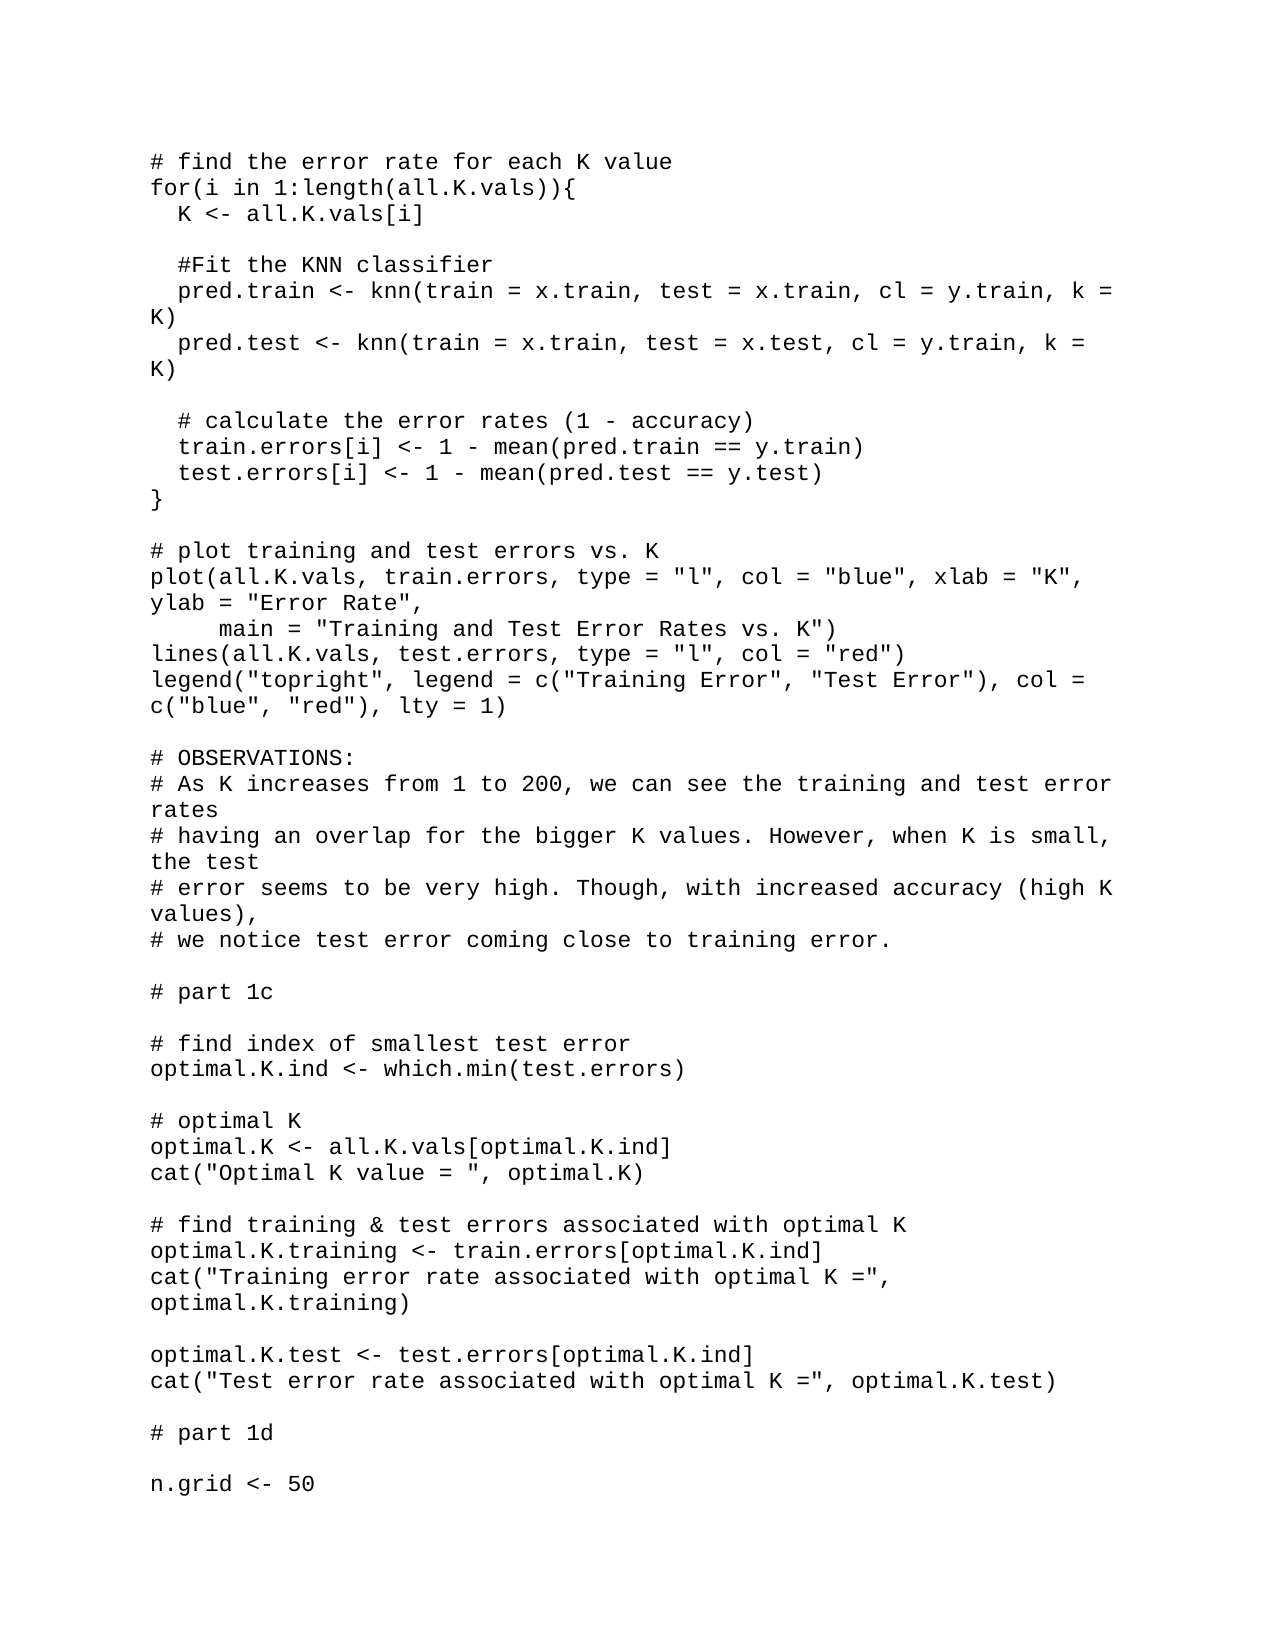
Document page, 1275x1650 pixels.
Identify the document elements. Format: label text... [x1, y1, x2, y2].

text pred.test <- knn(train = x.train, test = x.test, cl = y.train, k = K) [150, 332, 1125, 383]
text main = "Training and Test Error Rates vs. K") [150, 617, 1125, 643]
text # calculate the error rates (1 - accuracy) [150, 409, 1125, 435]
text K <- all.K.vals[i] [150, 202, 1125, 228]
text # having an overlap for the bigger K values. However, when K is small, the test [150, 824, 1125, 876]
text optimal.K.test <- test.errors[optimal.K.ind] [150, 1343, 1125, 1369]
text train.errors[i] <- 1 - mean(pred.train == y.train) [150, 435, 1125, 461]
text # part 1c [150, 980, 1125, 1006]
text legend("topright", legend = c("Training Error", "Test Error"), col = c("blue", "red"), lty = 1) [150, 669, 1125, 721]
text } [150, 487, 1125, 513]
text cat("Test error rate associated with optimal K =", optimal.K.test) [150, 1369, 1125, 1395]
text # part 1d [150, 1421, 1125, 1447]
text lines(all.K.vals, test.errors, type = "l", col = "red") [150, 643, 1125, 669]
text # we notice test error coming close to training error. [150, 928, 1125, 954]
text #Fit the KNN classifier [150, 254, 1125, 280]
text # find training & test errors associated with optimal K [150, 1213, 1125, 1239]
text # As K increases from 1 to 200, we can see the training and test error rates [150, 772, 1125, 824]
text # optimal K [150, 1110, 1125, 1136]
text for(i in 1:length(all.K.vals)){ [150, 176, 1125, 202]
text plot(all.K.vals, train.errors, type = "l", col = "blue", xlab = "K", ylab = "Error Rate", [150, 565, 1125, 617]
text optimal.K <- all.K.vals[optimal.K.ind] [150, 1136, 1125, 1162]
text # find index of smallest test error [150, 1032, 1125, 1058]
text test.errors[i] <- 1 - mean(pred.test == y.test) [150, 461, 1125, 487]
text cat("Optimal K value = ", optimal.K) [150, 1162, 1125, 1187]
text pred.train <- knn(train = x.train, test = x.train, cl = y.train, k = K) [150, 280, 1125, 332]
text cat("Training error rate associated with optimal K =", optimal.K.training) [150, 1265, 1125, 1317]
text # OBSERVATIONS: [150, 747, 1125, 772]
text # error seems to be very high. Though, with increased accuracy (high K values), [150, 876, 1125, 928]
text n.grid <- 50 [150, 1473, 1125, 1499]
text # plot training and test errors vs. K [150, 539, 1125, 565]
text optimal.K.training <- train.errors[optimal.K.ind] [150, 1239, 1125, 1265]
text optimal.K.ind <- which.min(test.errors) [150, 1058, 1125, 1084]
text # find the error rate for each K value [150, 150, 1125, 176]
